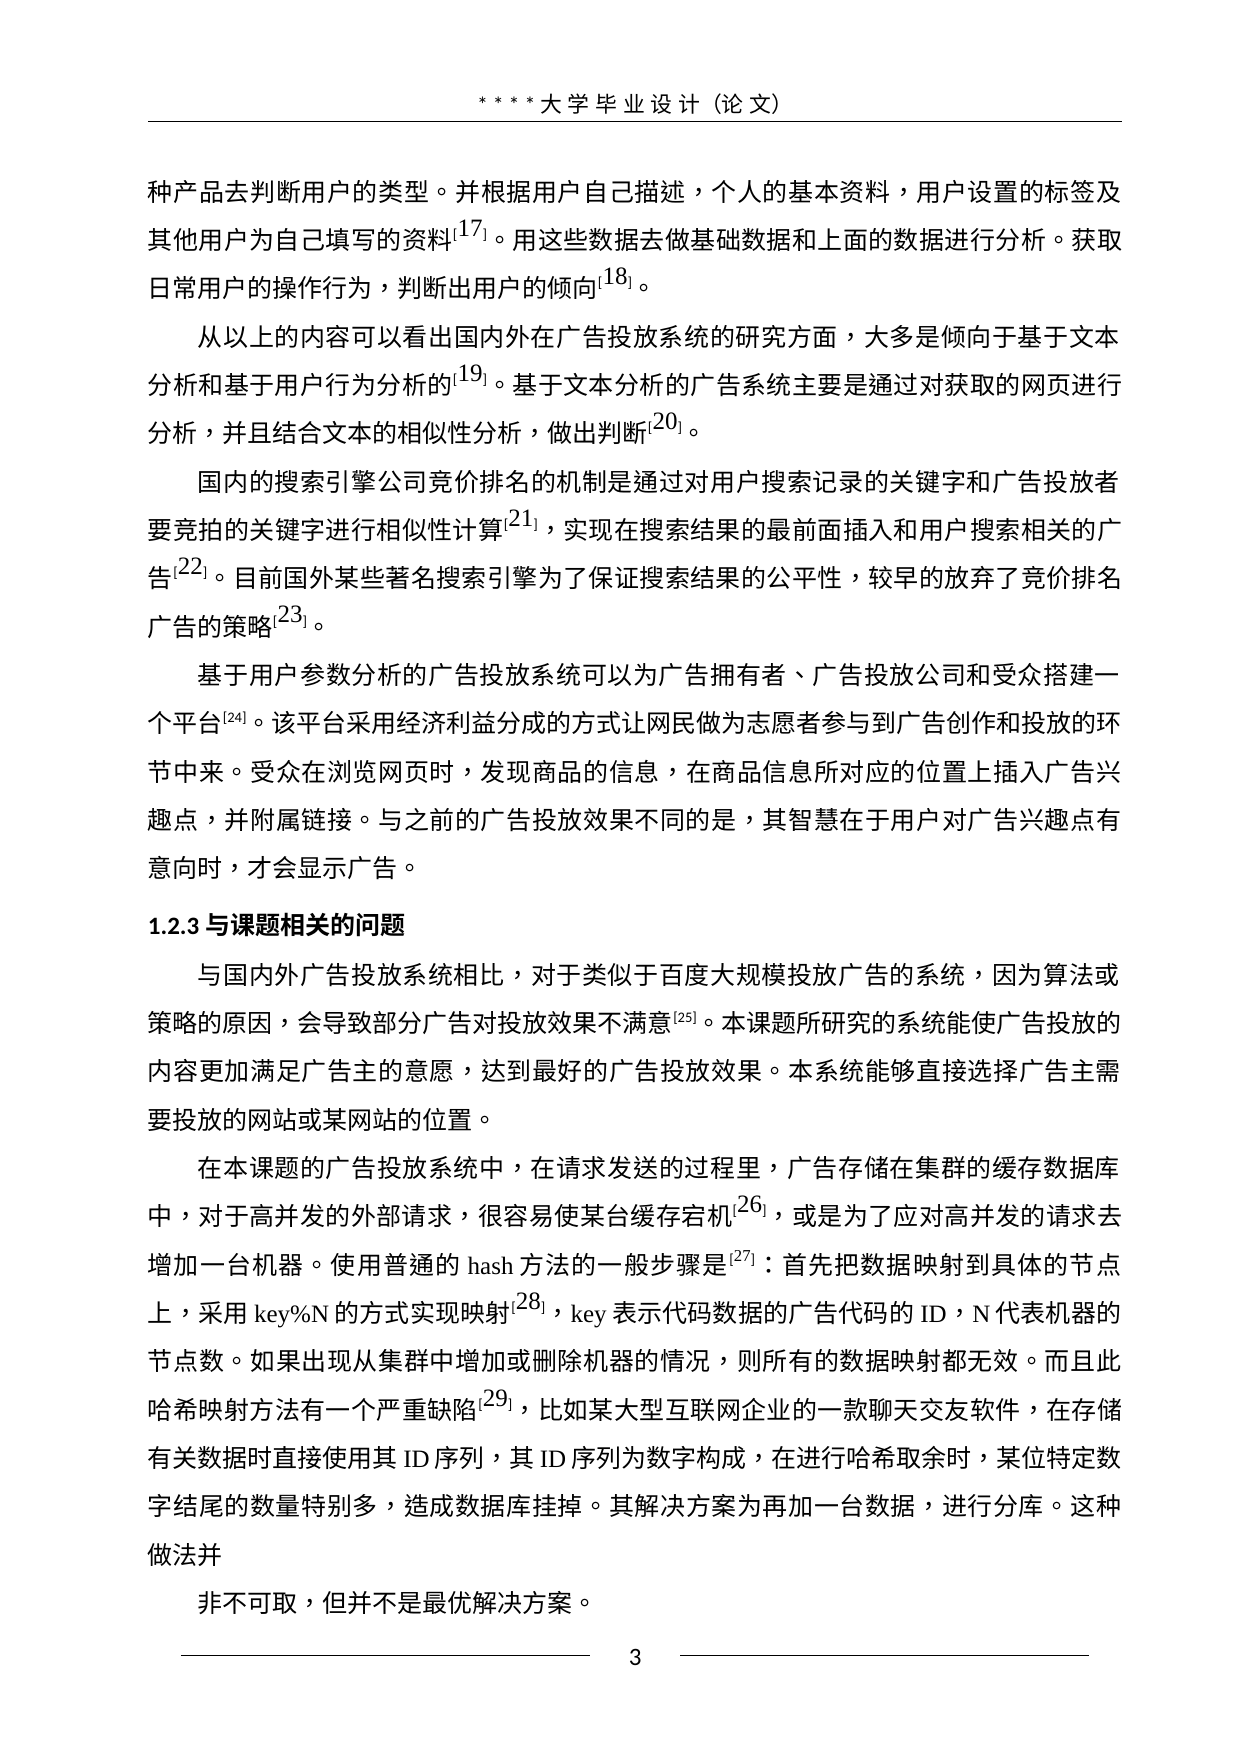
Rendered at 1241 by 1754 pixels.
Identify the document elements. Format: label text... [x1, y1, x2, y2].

text 国内的搜索引擎公司竞价排名的机制是通过对用户搜索记录的关键字和广告投放者要竞拍的关键字进行相似性计算[21]，实现在搜索结果的最前面插入和用户搜索相关的广告[22]。目前国外某些著名搜索引擎为了保证搜索结果的公平性，较早的放弃了竞价排名广告的策略[23]。 [148, 449, 1122, 642]
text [148, 159, 1122, 304]
subtitle 1.2.3 与课题相关的问题 [148, 908, 1122, 942]
text 在本课题的广告投放系统中，在请求发送的过程里，广告存储在集群的缓存数据库中，对于高并发的外部请求，很容易使某台缓存宕机[26]，或是为了应对高并发的请求去增加一台机器。使用普通的hash方法的一般步骤是[27]：首先把数据映射到具体的节点上，采用key%N的方式实现映射[28]，key表示代码数据的广告代码的ID，N代表机器的节点数。如果出现从集群中增加或删除机器的情况，则所有的数据映射都无效。而且此哈希映射方法有一个严重缺陷[29]，比如某大型互联网企业的一款聊天交友软件，在存储有关数据时直接使用其ID序列，其ID序列为数字构成，在进行哈希取余时，某位特定数字结尾的数量特别多，造成数据库挂掉。其解决方案为再加一台数据，进行分库。这种做法并 [148, 1135, 1122, 1570]
text 非不可取，但并不是最优解决方案。 [148, 1570, 1122, 1619]
text 从以上的内容可以看出国内外在广告投放系统的研究方面，大多是倾向于基于文本分析和基于用户行为分析的[19]。基于文本分析的广告系统主要是通过对获取的网页进行分析，并且结合文本的相似性分析，做出判断[20]。 [148, 304, 1122, 449]
text 与国内外广告投放系统相比，对于类似于百度大规模投放广告的系统，因为算法或策略的原因，会导致部分广告对投放效果不满意[25]。本课题所研究的系统能使广告投放的内容更加满足广告主的意愿，达到最好的广告投放效果。本系统能够直接选择广告主需要投放的网站或某网站的位置。 [148, 942, 1122, 1135]
text 基于用户参数分析的广告投放系统可以为广告拥有者、广告投放公司和受众搭建一个平台[24]。该平台采用经济利益分成的方式让网民做为志愿者参与到广告创作和投放的环节中来。受众在浏览网页时，发现商品的信息，在商品信息所对应的位置上插入广告兴趣点，并附属链接。与之前的广告投放效果不同的是，其智慧在于用户对广告兴趣点有意向时，才会显示广告。 [148, 642, 1122, 884]
